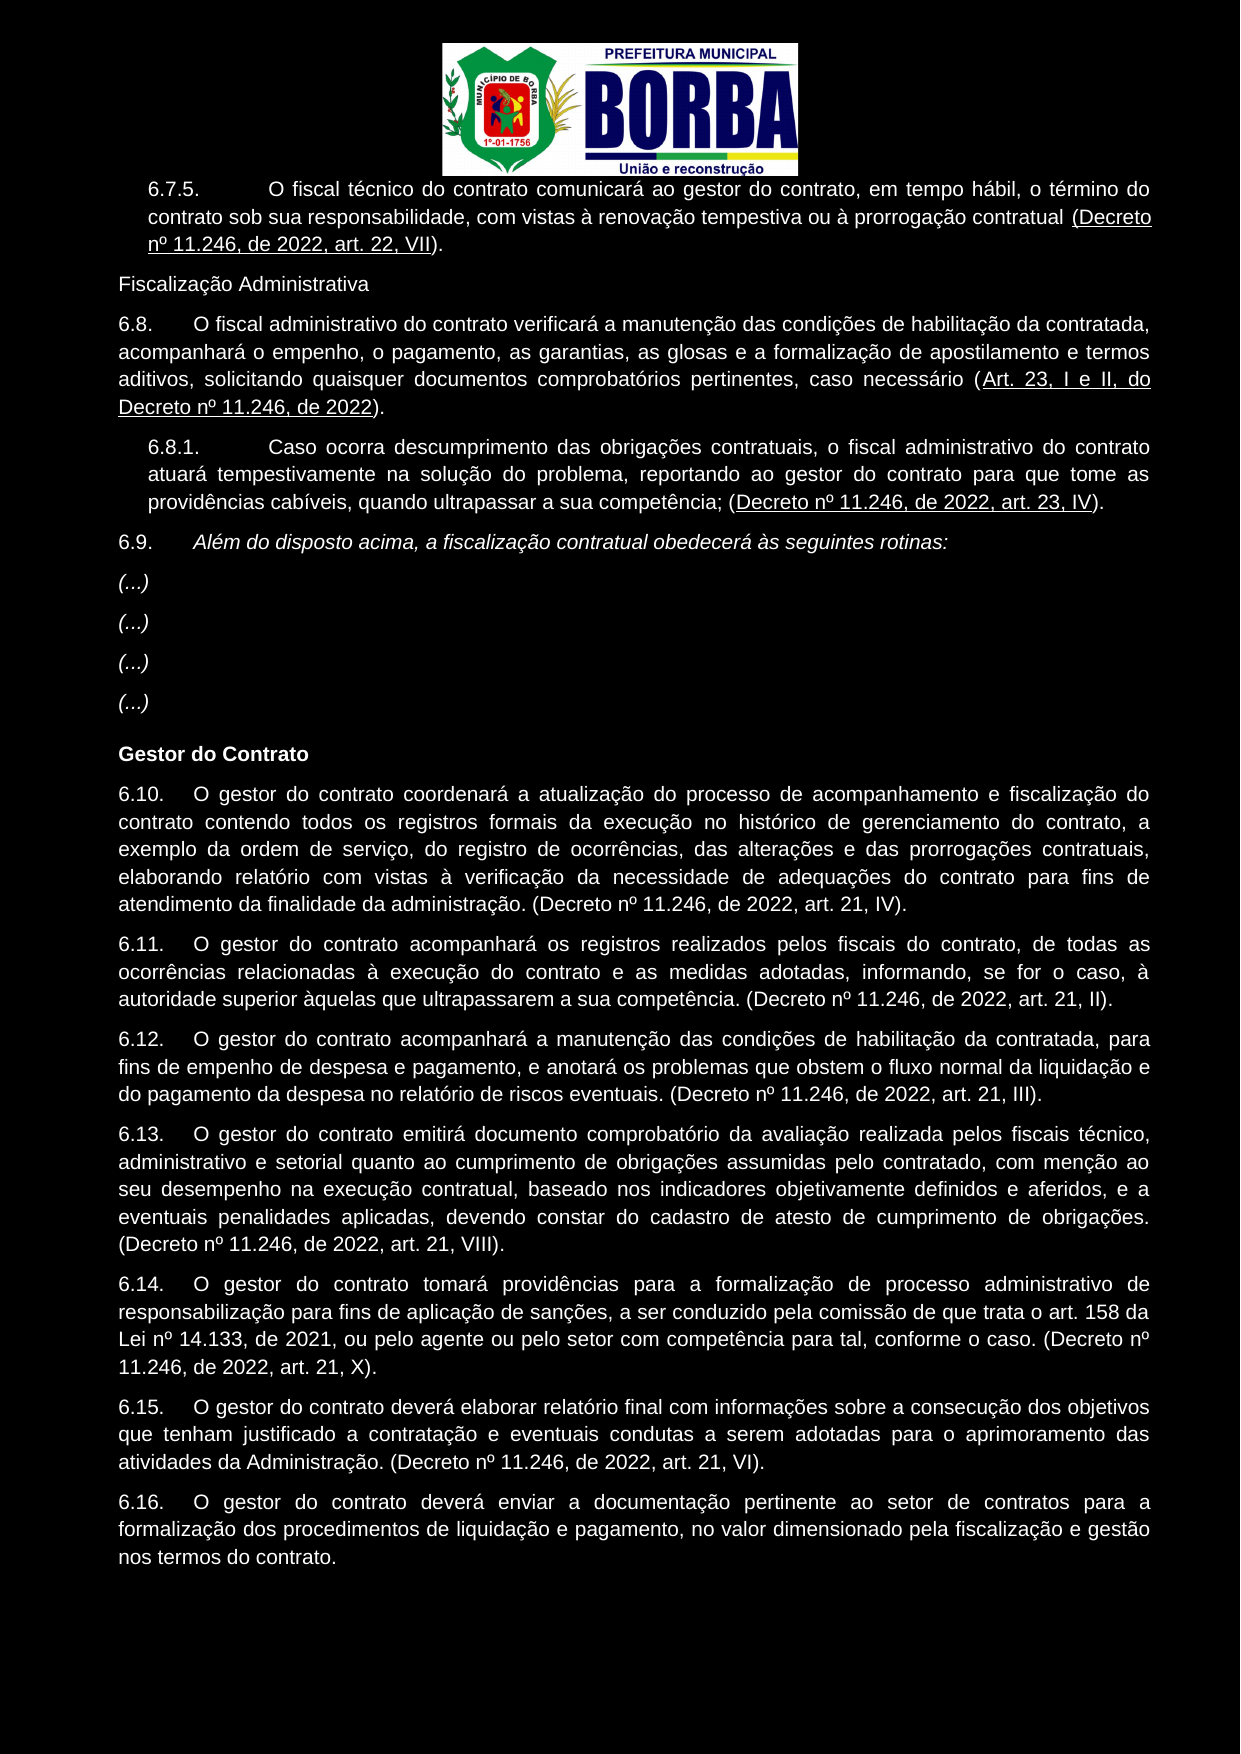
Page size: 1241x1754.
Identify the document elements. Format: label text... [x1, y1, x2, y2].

text O gestor do contrato acompanhará os registros realizados pelos fiscais do contrato, de todas as ocorrências relacionadas à execução do contrato e as medidas adotadas, informando, se for o caso, à autoridade superior àquelas que ultrapassarem a sua competência. (Decreto nº 11.246, de 2022, art. 21, II). [118, 932, 1152, 1011]
text Caso ocorra descumprimento das obrigações contratuais, o fiscal administrativo do contrato atuará tempestivamente na solução do problema, reportando ao gestor do contrato para que tome as providências cabíveis, quando ultrapassar a sua competência; (Decreto nº 11.246, de 2022, art. 23, IV). [148, 435, 1152, 514]
text O gestor do contrato deverá enviar a documentação pertinente ao setor de contratos para a formalização dos procedimentos de liquidação e pagamento, no valor dimensionado pela fiscalização e gestão nos termos do contrato. [118, 1490, 1152, 1569]
picture [442, 43, 799, 176]
text Além do disposto acima, a fiscalização contratual obedecerá às seguintes rotinas: [118, 530, 1152, 554]
text O gestor do contrato acompanhará a manutenção das condições de habilitação da contratada, para fins de empenho de despesa e pagamento, e anotará os problemas que obstem o fluxo normal da liquidação e do pagamento da despesa no relatório de riscos eventuais. (Decreto nº 11.246, de 2022, art. 21, III). [118, 1027, 1152, 1106]
list Fiscalização Administrativa [118, 272, 1152, 296]
text Gestor do Contrato [118, 742, 1152, 766]
text O gestor do contrato tomará providências para a formalização de processo administrativo de responsabilização para fins de aplicação de sanções, a ser conduzido pela comissão de que trata o art. 158 da Lei nº 14.133, de 2021, ou pelo agente ou pelo setor com competência para tal, conforme o caso. (Decreto nº 11.246, de 2022, art. 21, X). [118, 1272, 1152, 1379]
text O fiscal técnico do contrato comunicará ao gestor do contrato, em tempo hábil, o término do contrato sob sua responsabilidade, com vistas à renovação tempestiva ou à prorrogação contratual (Decreto nº 11.246, de 2022, art. 22, VII). [148, 177, 1152, 256]
text O gestor do contrato deverá elaborar relatório final com informações sobre a consecução dos objetivos que tenham justificado a contratação e eventuais condutas a serem adotadas para o aprimoramento das atividades da Administração. (Decreto nº 11.246, de 2022, art. 21, VI). [118, 1395, 1152, 1474]
text (...) [118, 650, 1152, 674]
text O gestor do contrato coordenará a atualização do processo de acompanhamento e fiscalização do contrato contendo todos os registros formais da execução no histórico de gerenciamento do contrato, a exemplo da ordem de serviço, do registro de ocorrências, das alterações e das prorrogações contratuais, elaborando relatório com vistas à verificação da necessidade de adequações do contrato para fins de atendimento da finalidade da administração. (Decreto nº 11.246, de 2022, art. 21, IV). [118, 782, 1152, 916]
text (...) [118, 570, 1152, 594]
text (...) [118, 610, 1152, 634]
text O gestor do contrato emitirá documento comprobatório da avaliação realizada pelos fiscais técnico, administrativo e setorial quanto ao cumprimento de obrigações assumidas pelo contratado, com menção ao seu desempenho na execução contratual, baseado nos indicadores objetivamente definidos e aferidos, e a eventuais penalidades aplicadas, devendo constar do cadastro de atesto de cumprimento de obrigações. (Decreto nº 11.246, de 2022, art. 21, VIII). [118, 1122, 1152, 1256]
text O fiscal administrativo do contrato verificará a manutenção das condições de habilitação da contratada, acompanhará o empenho, o pagamento, as garantias, as glosas e a formalização de apostilamento e termos aditivos, solicitando quaisquer documentos comprobatórios pertinentes, caso necessário (Art. 23, I e II, do Decreto nº 11.246, de 2022). [118, 312, 1152, 419]
text (...) [118, 690, 1152, 714]
